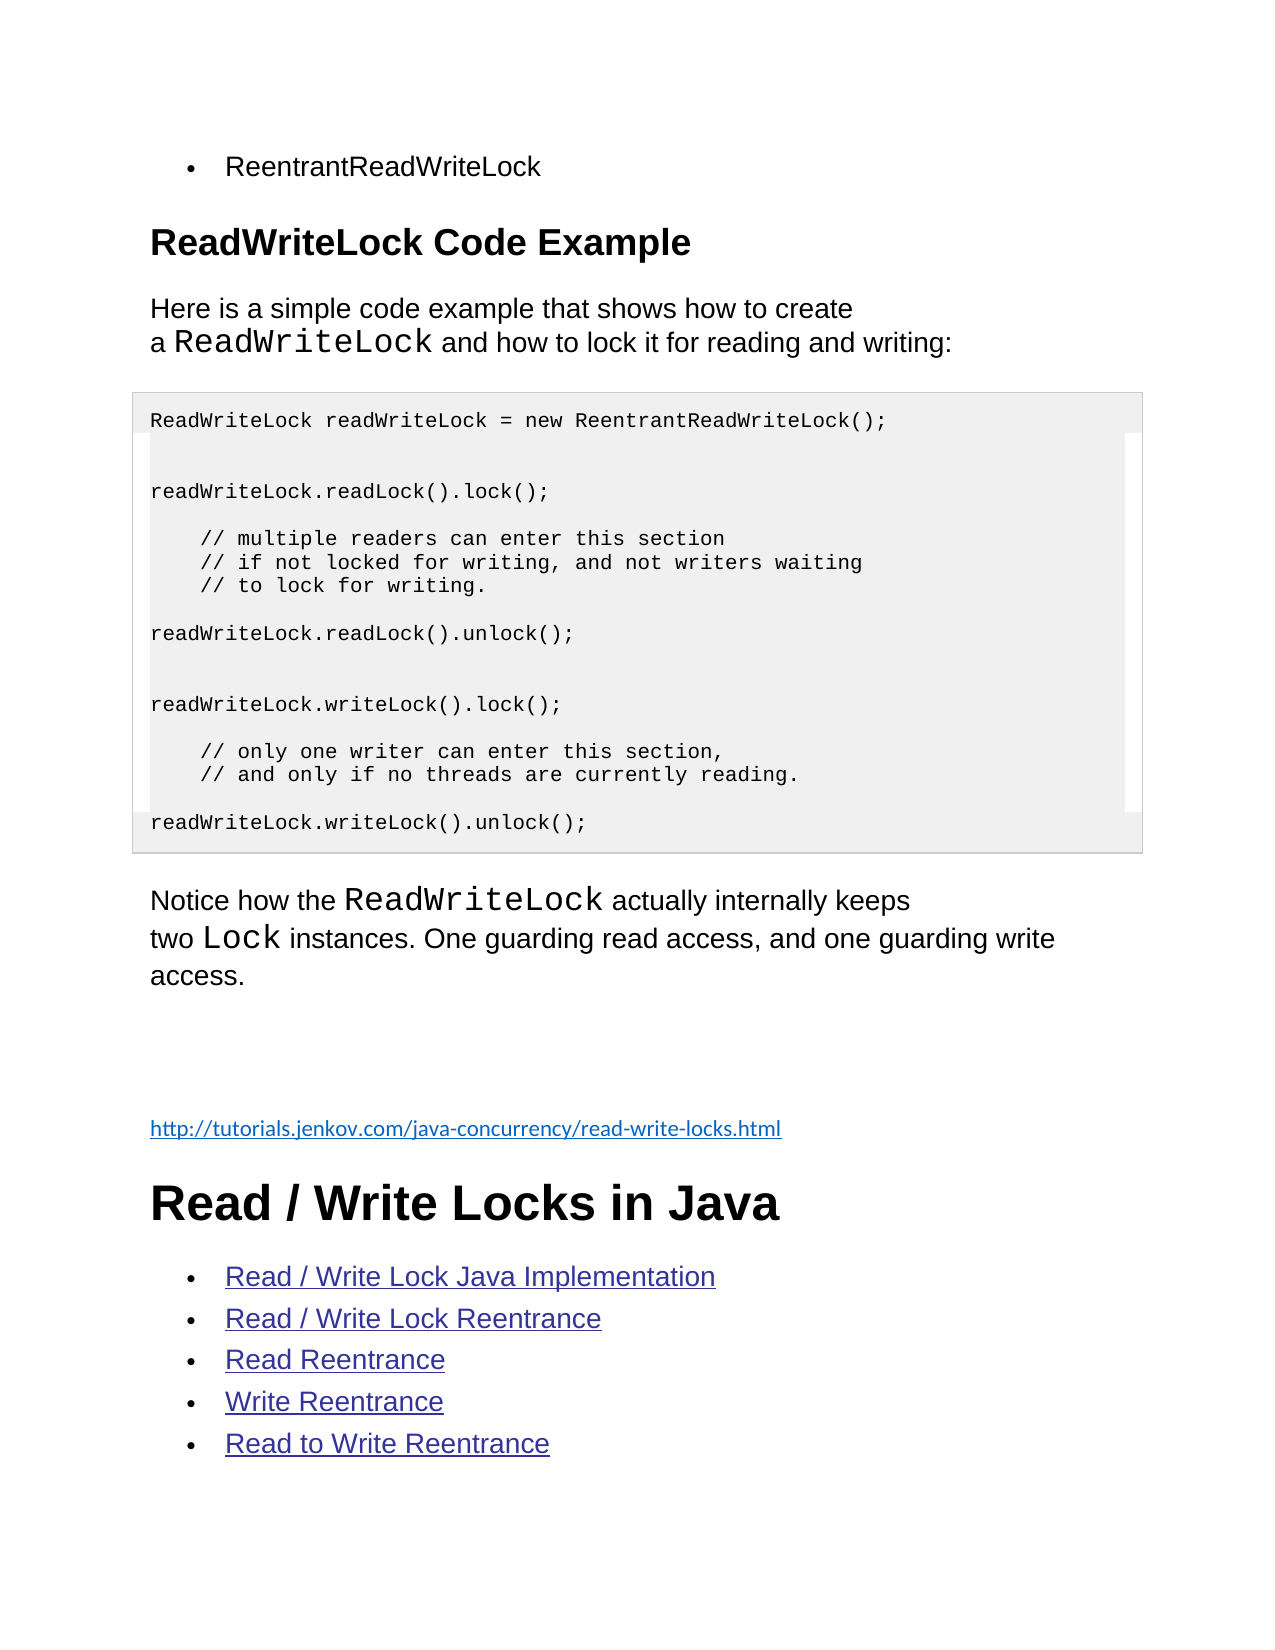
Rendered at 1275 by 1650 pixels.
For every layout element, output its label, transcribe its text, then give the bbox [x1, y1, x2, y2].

text Notice how the ReadWriteLock actually internally keeps two Lock instances. One guarding read access, and one guarding write access. [150, 883, 1125, 991]
list Read Reentrance [187, 1343, 1125, 1376]
text // if not locked for writing, and not writers waiting [150, 552, 1125, 575]
text ReadWriteLock readWriteLock = new ReentrantReadWriteLock(); [133, 393, 1142, 433]
text readWriteLock.readLock().unlock(); [150, 623, 1125, 646]
list Read / Write Lock Java Implementation [187, 1260, 1125, 1292]
text // only one writer can enter this section, [150, 741, 1125, 764]
text http://tutorials.jenkov.com/java-concurrency/read-write-locks.html [150, 1114, 1125, 1142]
text readWriteLock.writeLock().lock(); [150, 693, 1125, 717]
list Read / Write Lock Reentrance [187, 1302, 1125, 1334]
subtitle ReadWriteLock Code Example [150, 220, 1125, 263]
text // multiple readers can enter this section [150, 528, 1125, 552]
list Read to Write Reentrance [187, 1427, 1125, 1459]
text // to lock for writing. [150, 575, 1125, 599]
text readWriteLock.writeLock().unlock(); [133, 793, 1142, 852]
list ReentrantReadWriteLock [187, 150, 1125, 182]
subtitle Read / Write Locks in Java [150, 1173, 1125, 1231]
list Write Reentrance [187, 1385, 1125, 1417]
text // and only if no threads are currently reading. [150, 764, 1125, 788]
text Here is a simple code example that shows how to create a ReadWriteLock and how to lock it for reading and writing: [150, 292, 1125, 362]
text readWriteLock.readLock().lock(); [150, 481, 1125, 504]
